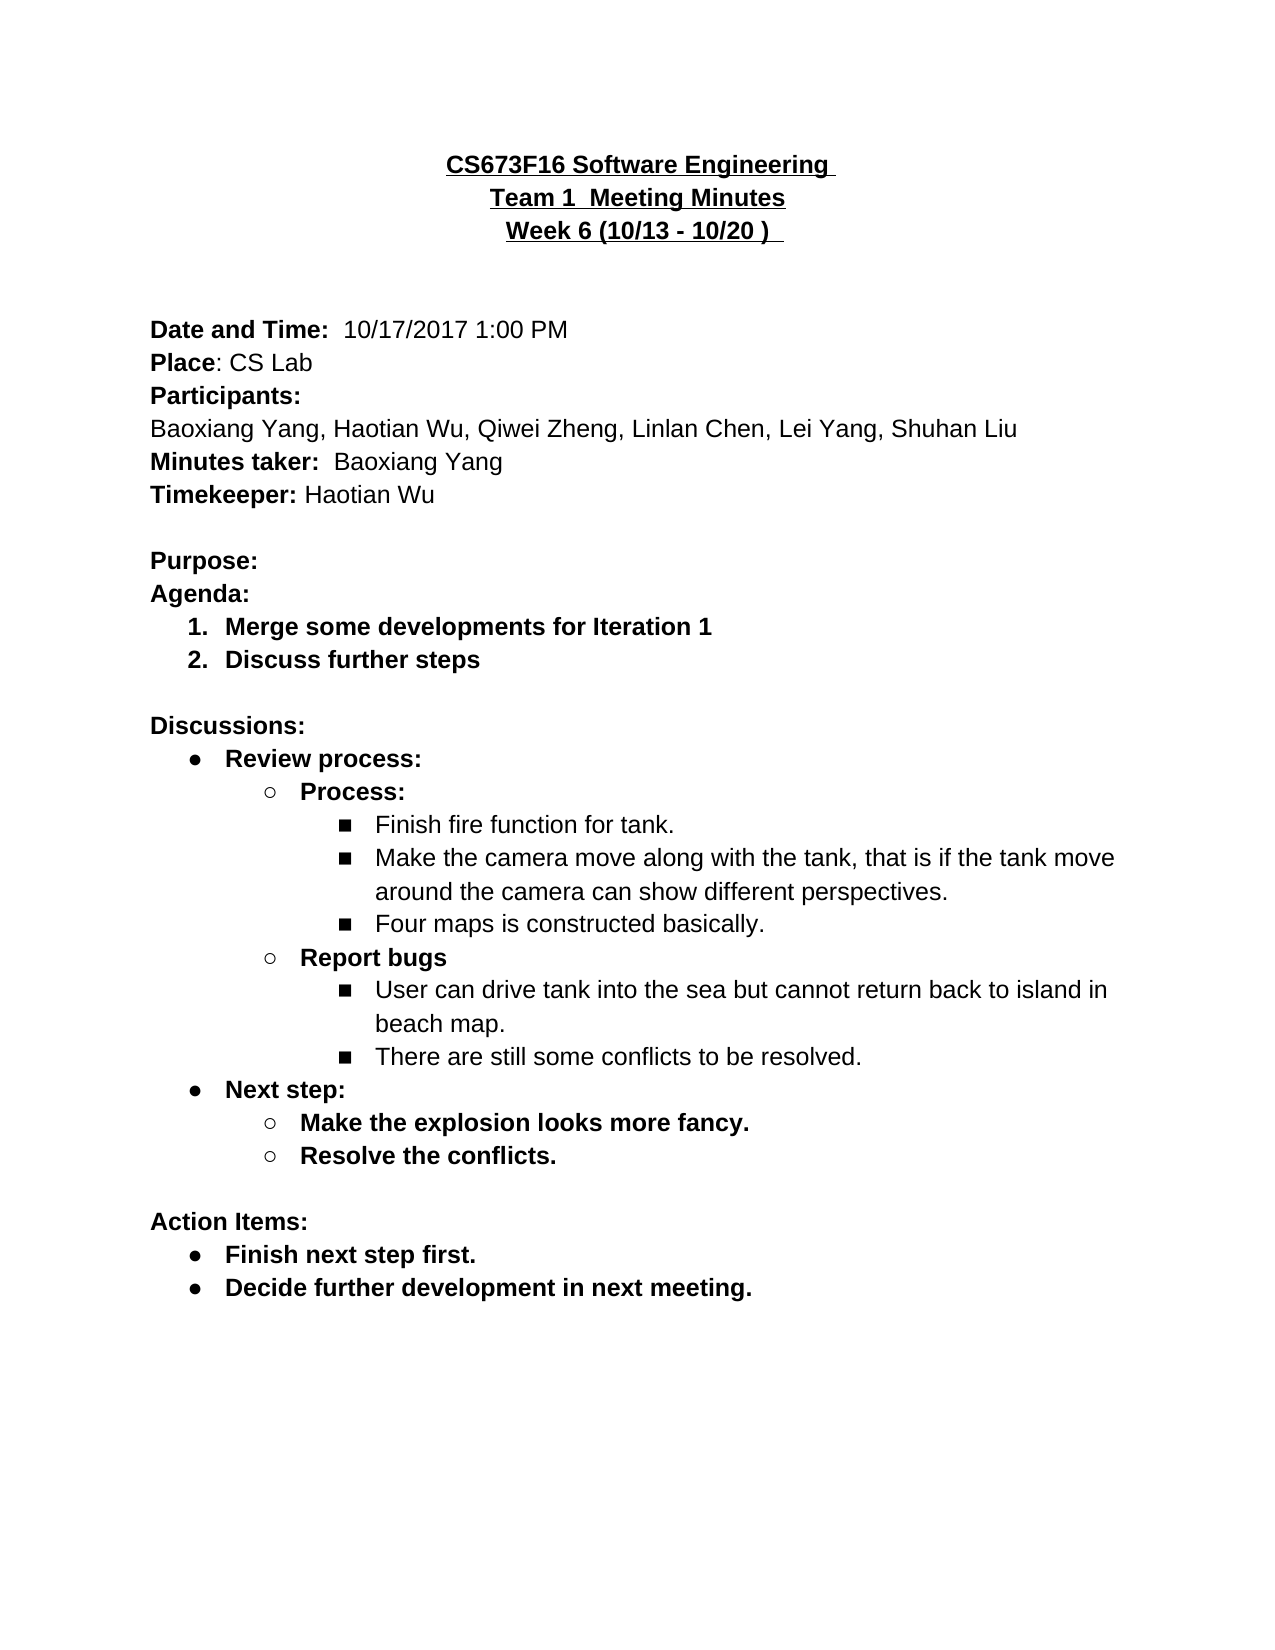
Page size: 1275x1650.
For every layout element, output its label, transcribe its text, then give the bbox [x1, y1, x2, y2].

list User can drive tank into the sea but cannot return back to island in beach map. [337, 976, 1125, 1037]
text Purpose: [150, 546, 1125, 575]
text Timekeeper: Haotian Wu [150, 480, 1125, 509]
list Next step: [187, 1074, 1125, 1103]
list Resolve the conflicts. [262, 1141, 1125, 1169]
text Agenda: [150, 579, 1125, 608]
list Review process: [187, 744, 1125, 773]
list Make the camera move along with the tank, that is if the tank move around the camera can show different perspectives. [337, 843, 1125, 905]
list Finish fire function for tank. [337, 810, 1125, 839]
text CS673F16 Software Engineering [150, 150, 1125, 179]
list Merge some developments for Iteration 1 [187, 612, 1125, 641]
text Action Items: [150, 1207, 1125, 1235]
list Report bugs [262, 942, 1125, 971]
text Participants: [150, 381, 1125, 410]
list Process: [262, 777, 1125, 806]
text Week 6 (10/13 - 10/20 ) [150, 216, 1125, 245]
list Make the explosion looks more fancy. [262, 1108, 1125, 1136]
list Finish next step first. [187, 1240, 1125, 1268]
list Four maps is constructed basically. [337, 909, 1125, 938]
list Decide further development in next meeting. [187, 1273, 1125, 1301]
text Minutes taker: Baoxiang Yang [150, 447, 1125, 476]
text Baoxiang Yang, Haotian Wu, Qiwei Zheng, Linlan Chen, Lei Yang, Shuhan Liu [150, 414, 1125, 443]
text Discussions: [150, 711, 1125, 740]
text Place: CS Lab [150, 348, 1125, 377]
list There are still some conflicts to be resolved. [337, 1042, 1125, 1070]
text Date and Time: 10/17/2017 1:00 PM [150, 315, 1125, 344]
list Discuss further steps [187, 645, 1125, 674]
text Team 1 Meeting Minutes [150, 183, 1125, 212]
